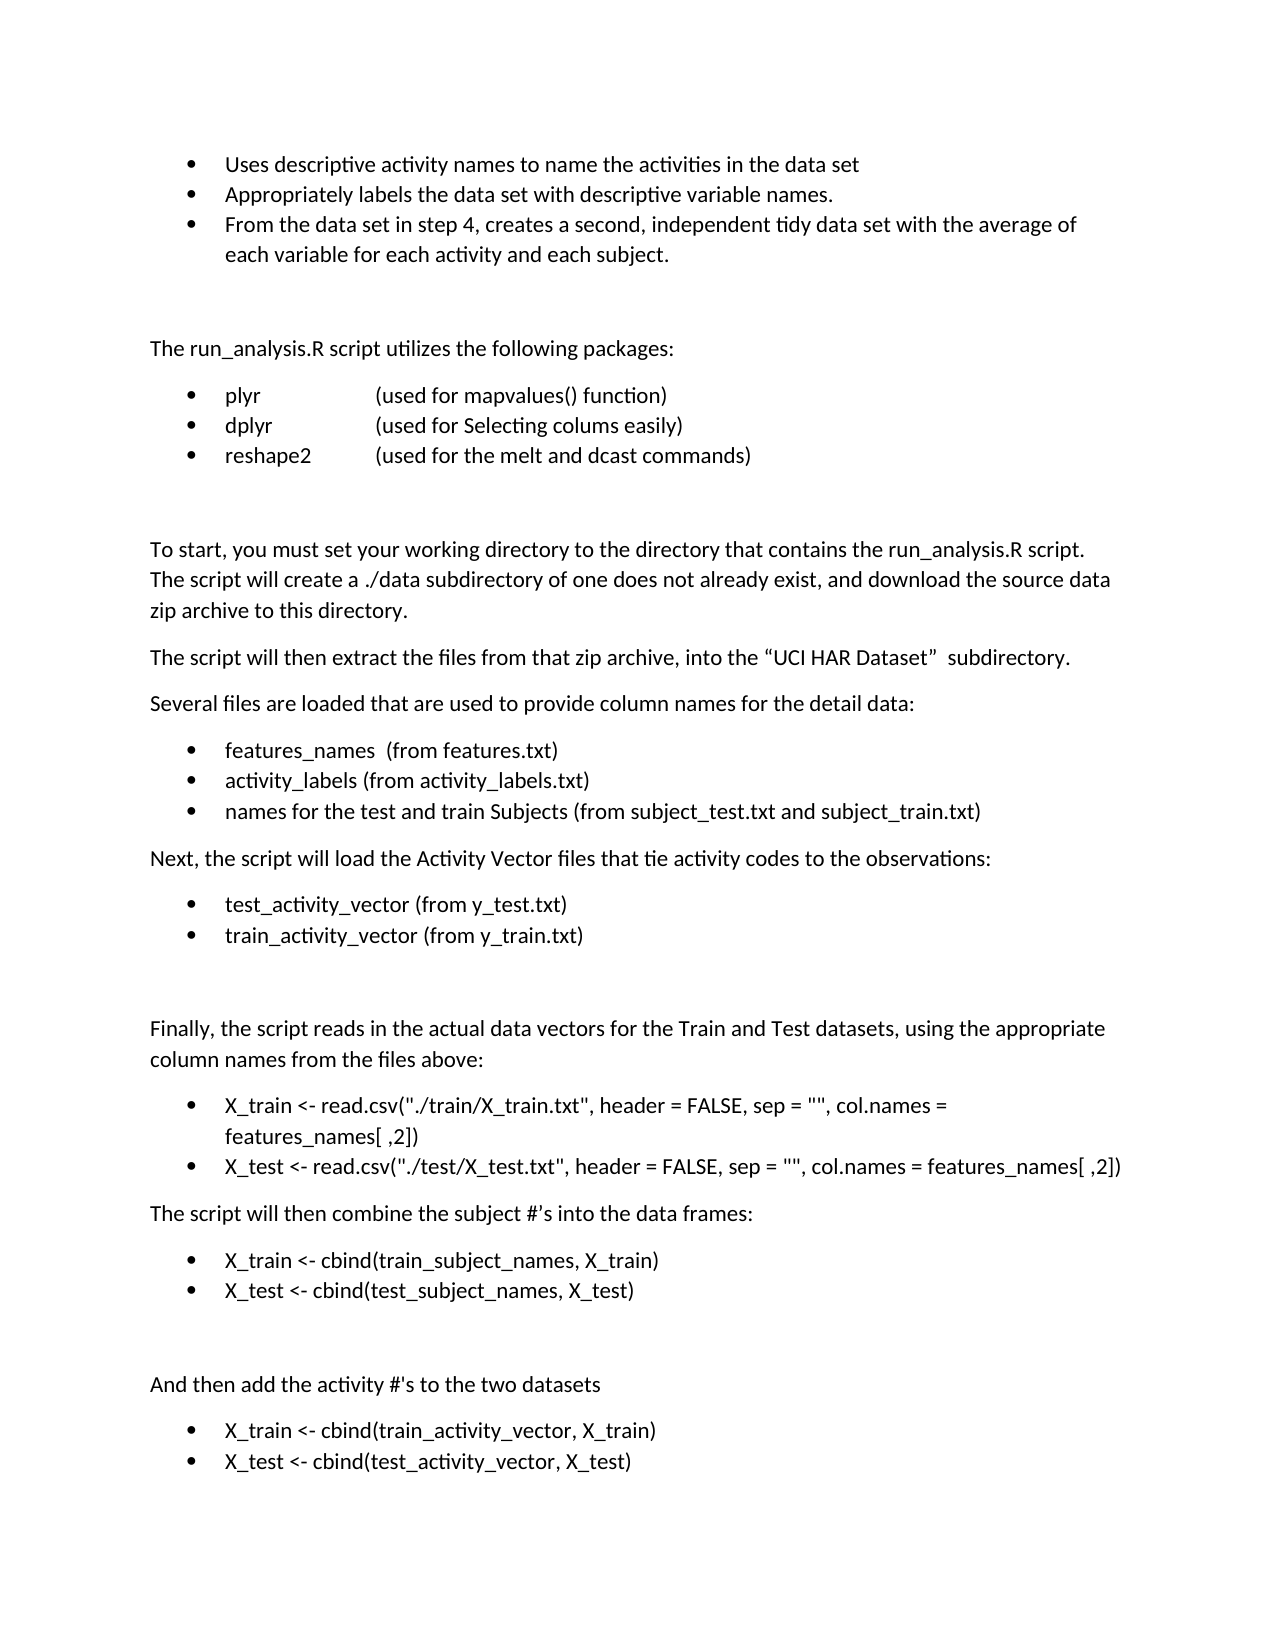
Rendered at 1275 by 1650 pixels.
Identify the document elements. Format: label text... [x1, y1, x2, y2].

text To start, you must set your working directory to the directory that contains the run_analysis.R script. The script will create a ./data subdirectory of one does not already exist, and download the source data zip archive to this directory. [150, 535, 1125, 624]
list Uses descriptive activity names to name the activities in the data set [187, 150, 1125, 178]
list test_activity_vector (from y_test.txt) [187, 891, 1125, 919]
list Appropriately labels the data set with descriptive variable names. [187, 180, 1125, 208]
list features_names (from features.txt) [187, 736, 1125, 764]
text The run_analysis.R script utilizes the following packages: [150, 334, 1125, 362]
text Several files are loaded that are used to provide column names for the detail data: [150, 689, 1125, 718]
list X_test <- cbind(test_activity_vector, X_test) [187, 1447, 1125, 1475]
list plyr (used for mapvalues() function) [187, 381, 1125, 409]
list X_train <- read.csv("./train/X_train.txt", header = FALSE, sep = "", col.names = features_names[ ,2]) [187, 1092, 1125, 1150]
text And then add the activity #'s to the two datasets [150, 1370, 1125, 1398]
list X_test <- cbind(test_subject_names, X_test) [187, 1276, 1125, 1304]
list dplyr (used for Selecting colums easily) [187, 411, 1125, 439]
list train_activity_vector (from y_train.txt) [187, 921, 1125, 949]
text The script will then combine the subject #’s into the data frames: [150, 1199, 1125, 1227]
text Finally, the script reads in the actual data vectors for the Train and Test datasets, using the appropriate column names from the files above: [150, 1014, 1125, 1073]
list X_train <- cbind(train_activity_vector, X_train) [187, 1417, 1125, 1445]
text Next, the script will load the Activity Vector files that tie activity codes to the observations: [150, 844, 1125, 872]
text The script will then extract the files from that zip archive, into the “UCI HAR Dataset” subdirectory. [150, 643, 1125, 671]
list X_test <- read.csv("./test/X_test.txt", header = FALSE, sep = "", col.names = features_names[ ,2]) [187, 1152, 1125, 1180]
list activity_labels (from activity_labels.txt) [187, 767, 1125, 795]
list X_train <- cbind(train_subject_names, X_train) [187, 1246, 1125, 1274]
list names for the test and train Subjects (from subject_test.txt and subject_train.txt) [187, 797, 1125, 825]
list reshape2 (used for the melt and dcast commands) [187, 442, 1125, 470]
list From the data set in step 4, creates a second, independent tidy data set with the average of each variable for each activity and each subject. [187, 210, 1125, 269]
